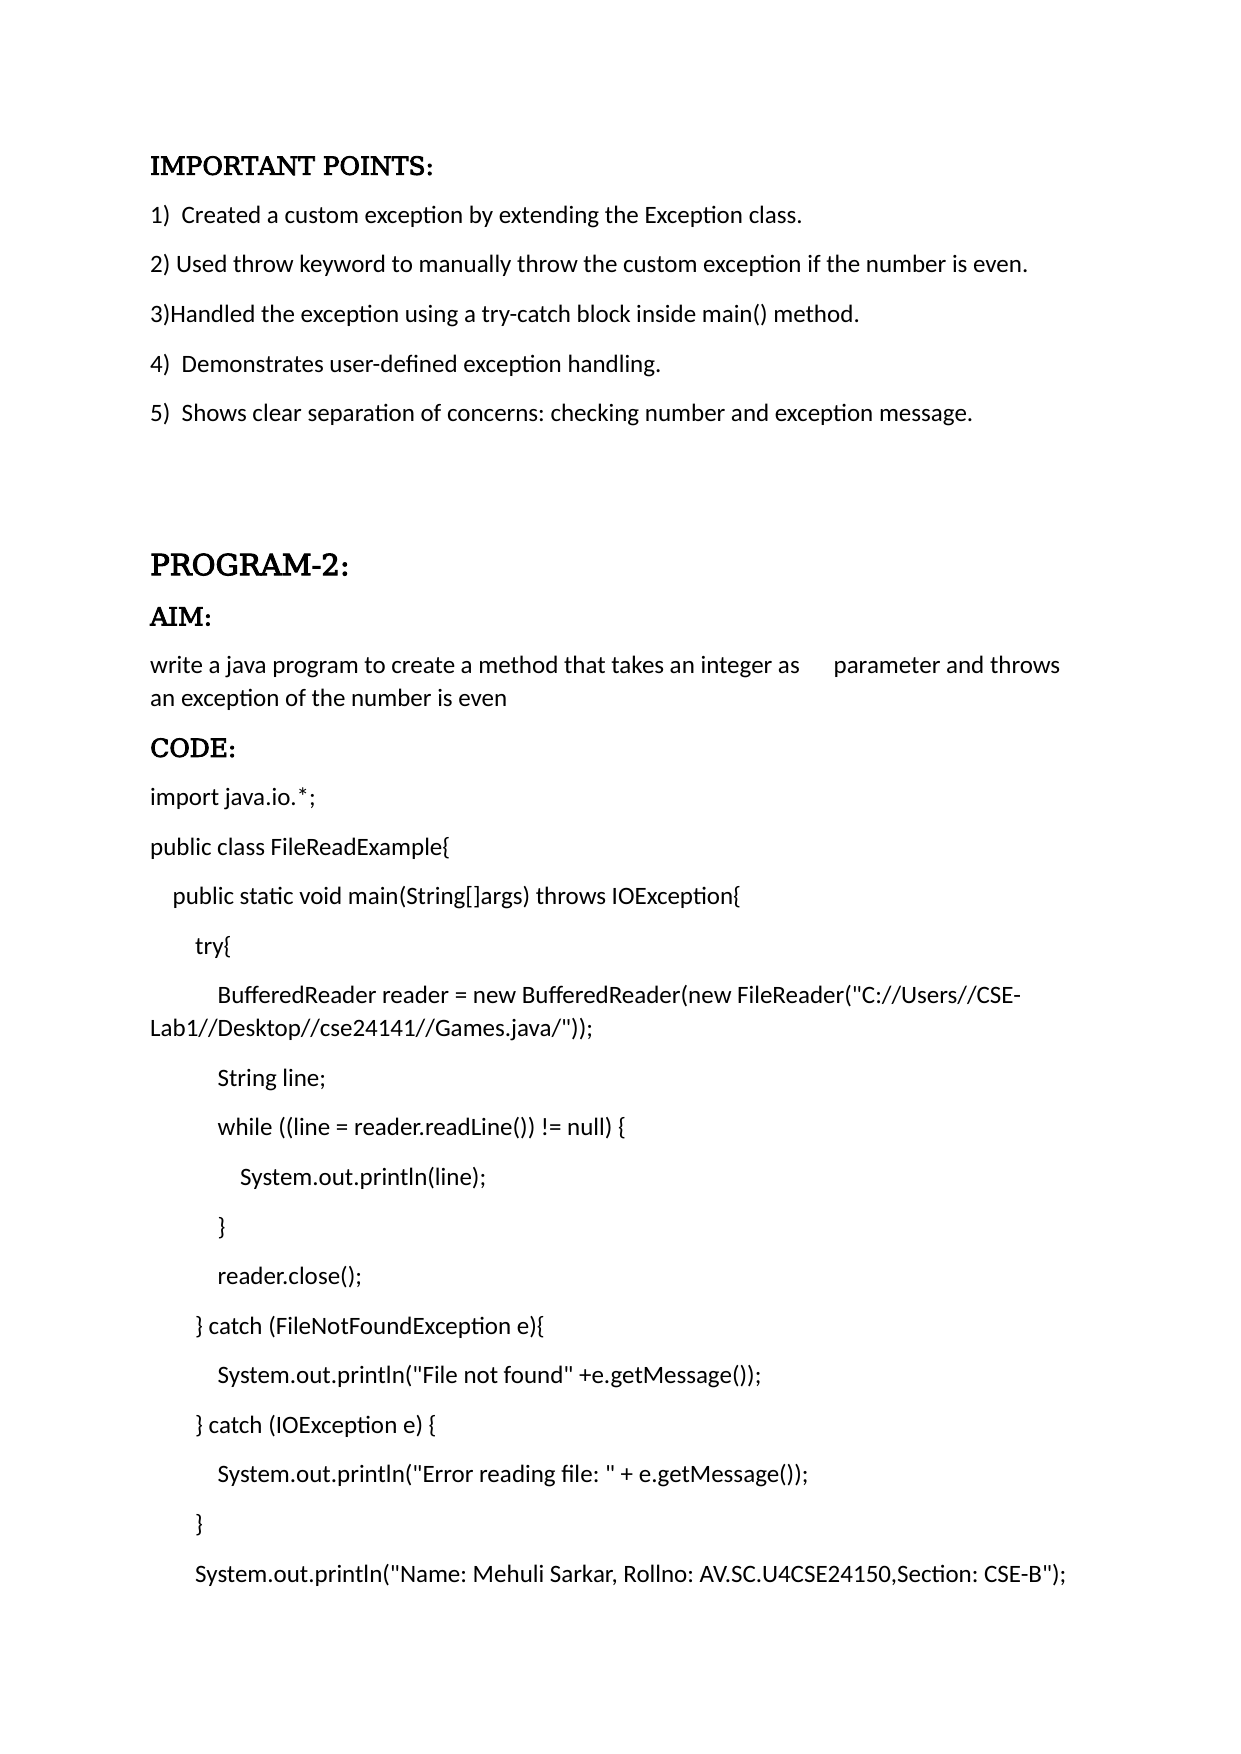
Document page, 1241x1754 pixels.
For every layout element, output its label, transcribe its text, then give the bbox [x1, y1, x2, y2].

text 1) Created a custom exception by extending the Exception class. [150, 199, 1090, 229]
text 5) Shows clear separation of concerns: checking number and exception message. [150, 397, 1090, 428]
text 4) Demonstrates user-defined exception handling. [150, 348, 1090, 378]
text try{ [150, 930, 1090, 960]
text System.out.println("Name: Mehuli Sarkar, Rollno: AV.SC.U4CSE24150,Section: CSE-B"); [150, 1558, 1090, 1588]
text System.out.println("Error reading file: " + e.getMessage()); [150, 1459, 1090, 1489]
text String line; [150, 1062, 1090, 1092]
text public class FileReadExample{ [150, 831, 1090, 861]
text } catch (IOException e) { [150, 1409, 1090, 1439]
text public static void main(String[]args) throws IOException{ [150, 880, 1090, 911]
text AIM: [150, 601, 1090, 631]
text } [150, 1211, 1090, 1241]
text System.out.println(line); [150, 1161, 1090, 1192]
text IMPORTANT POINTS: [150, 150, 1090, 180]
text } [150, 1508, 1090, 1539]
text write a java program to create a method that takes an integer as parameter and throws an exception of the number is even [150, 649, 1090, 713]
text 3)Handled the exception using a try-catch block inside main() method. [150, 298, 1090, 329]
text 2) Used throw keyword to manually throw the custom exception if the number is even. [150, 249, 1090, 279]
text while ((line = reader.readLine()) != null) { [150, 1112, 1090, 1142]
text BufferedReader reader = new BufferedReader(new FileReader("C://Users//CSE-Lab1//Desktop//cse24141//Games.java/")); [150, 979, 1090, 1043]
text CODE: [150, 732, 1090, 762]
text import java.io.*; [150, 781, 1090, 812]
text System.out.println("File not found" +e.getMessage()); [150, 1359, 1090, 1390]
text reader.close(); [150, 1260, 1090, 1291]
text PROGRAM-2: [150, 546, 1090, 581]
text } catch (FileNotFoundException e){ [150, 1310, 1090, 1340]
